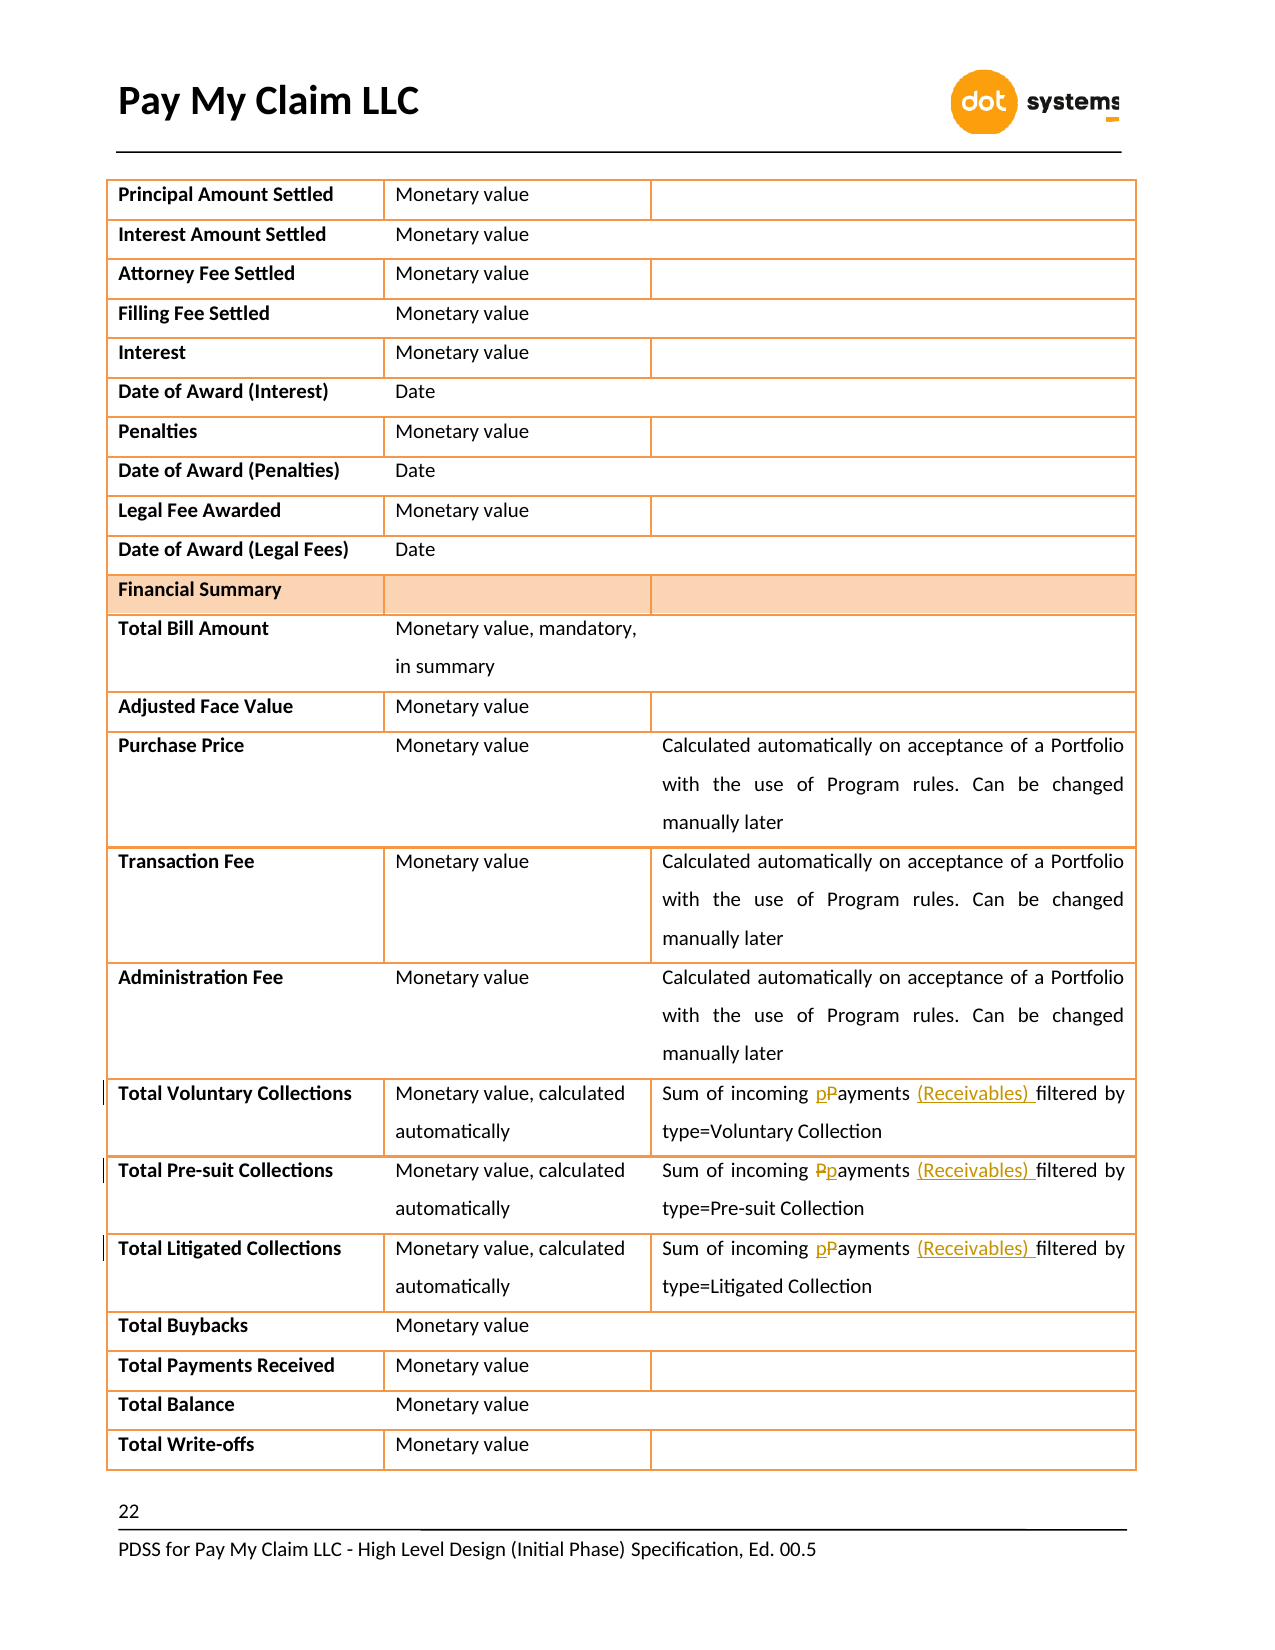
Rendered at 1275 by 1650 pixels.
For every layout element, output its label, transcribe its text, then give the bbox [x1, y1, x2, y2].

table_cell [651, 379, 1135, 416]
table_cell Total Voluntary Collections [108, 1080, 383, 1155]
table_cell Monetary value [385, 497, 650, 534]
table_cell Monetary value [385, 181, 650, 219]
table_cell Purchase Price [108, 733, 384, 846]
table_cell Sum of incoming ayments filtered by type=Litigated Collection [652, 1235, 1135, 1311]
table_cell Monetary value, calculated automatically [384, 1158, 651, 1233]
table_cell Monetary value, mandatory, in summary [384, 616, 651, 691]
table_cell Monetary value [384, 1313, 651, 1350]
table_cell Total Litigated Collections [108, 1235, 383, 1311]
table_cell [651, 300, 1135, 337]
table_cell Sum of incoming ayments filtered by type=Voluntary Collection [652, 1080, 1135, 1155]
table_cell Monetary value [385, 1431, 650, 1468]
table_cell [652, 339, 1135, 377]
table_cell [651, 1392, 1135, 1429]
table_cell [651, 1313, 1135, 1350]
table_cell Monetary value [385, 418, 650, 456]
table_cell [652, 693, 1135, 731]
table_cell [652, 260, 1135, 298]
table_cell Transaction Fee [108, 849, 383, 962]
table_cell Adjusted Face Value [108, 693, 383, 731]
table_cell Penalties [108, 418, 383, 456]
table_cell Interest [108, 339, 383, 377]
table_cell Financial Summary [108, 576, 383, 613]
table_cell Interest Amount Settled [108, 221, 384, 258]
table_cell Principal Amount Settled [108, 181, 383, 219]
table_cell [652, 497, 1135, 534]
table_cell Attorney Fee Settled [108, 260, 383, 298]
table_cell Calculated automatically on acceptance of a Portfolio with the use of Program rules. Can be changed manually later [652, 849, 1135, 962]
table_cell Monetary value [384, 1392, 651, 1429]
table_cell Total Balance [108, 1392, 384, 1429]
table_cell Calculated automatically on acceptance of a Portfolio with the use of Program rules. Can be changed manually later [651, 733, 1135, 846]
table_cell Monetary value [385, 1352, 650, 1389]
table_cell Monetary value [384, 964, 651, 1078]
table_cell Monetary value [384, 300, 651, 337]
table_cell Monetary value, calculated automatically [385, 1080, 650, 1155]
table_cell Monetary value [384, 221, 651, 258]
picture [950, 69, 1120, 134]
table_cell [651, 221, 1135, 258]
table_cell [651, 537, 1135, 574]
table_cell [652, 1352, 1135, 1389]
table_cell Date [384, 458, 651, 495]
table_cell Date of Award (Penalties) [108, 458, 384, 495]
table_cell Monetary value [385, 260, 650, 298]
table_cell Calculated automatically on acceptance of a Portfolio with the use of Program rules. Can be changed manually later [651, 964, 1135, 1078]
table_cell Total Pre-suit Collections [108, 1158, 384, 1233]
table_cell Legal Fee Awarded [108, 497, 383, 534]
table_cell [652, 1431, 1135, 1468]
table_cell Sum of incoming ayments filtered by type=Pre-suit Collection [651, 1158, 1135, 1233]
table_cell [652, 576, 1135, 613]
table_cell Monetary value [384, 733, 651, 846]
table_cell Monetary value, calculated automatically [385, 1235, 650, 1311]
table_cell [652, 418, 1135, 456]
table_cell Total Payments Received [108, 1352, 383, 1389]
table_cell Date [384, 537, 651, 574]
table_cell [651, 458, 1135, 495]
table_cell Date of Award (Interest) [108, 379, 384, 416]
table_cell Administration Fee [108, 964, 384, 1078]
table_cell Monetary value [385, 339, 650, 377]
table_cell [652, 181, 1135, 219]
table_cell Date [384, 379, 651, 416]
table_cell [385, 576, 650, 613]
table_cell Monetary value [385, 849, 650, 962]
table_cell Total Write-offs [108, 1431, 383, 1468]
table_cell Monetary value [385, 693, 650, 731]
table_cell Total Bill Amount [108, 616, 384, 691]
table_cell Total Buybacks [108, 1313, 384, 1350]
table_cell Filling Fee Settled [108, 300, 384, 337]
table_cell [651, 616, 1135, 691]
table_cell Date of Award (Legal Fees) [108, 537, 384, 574]
